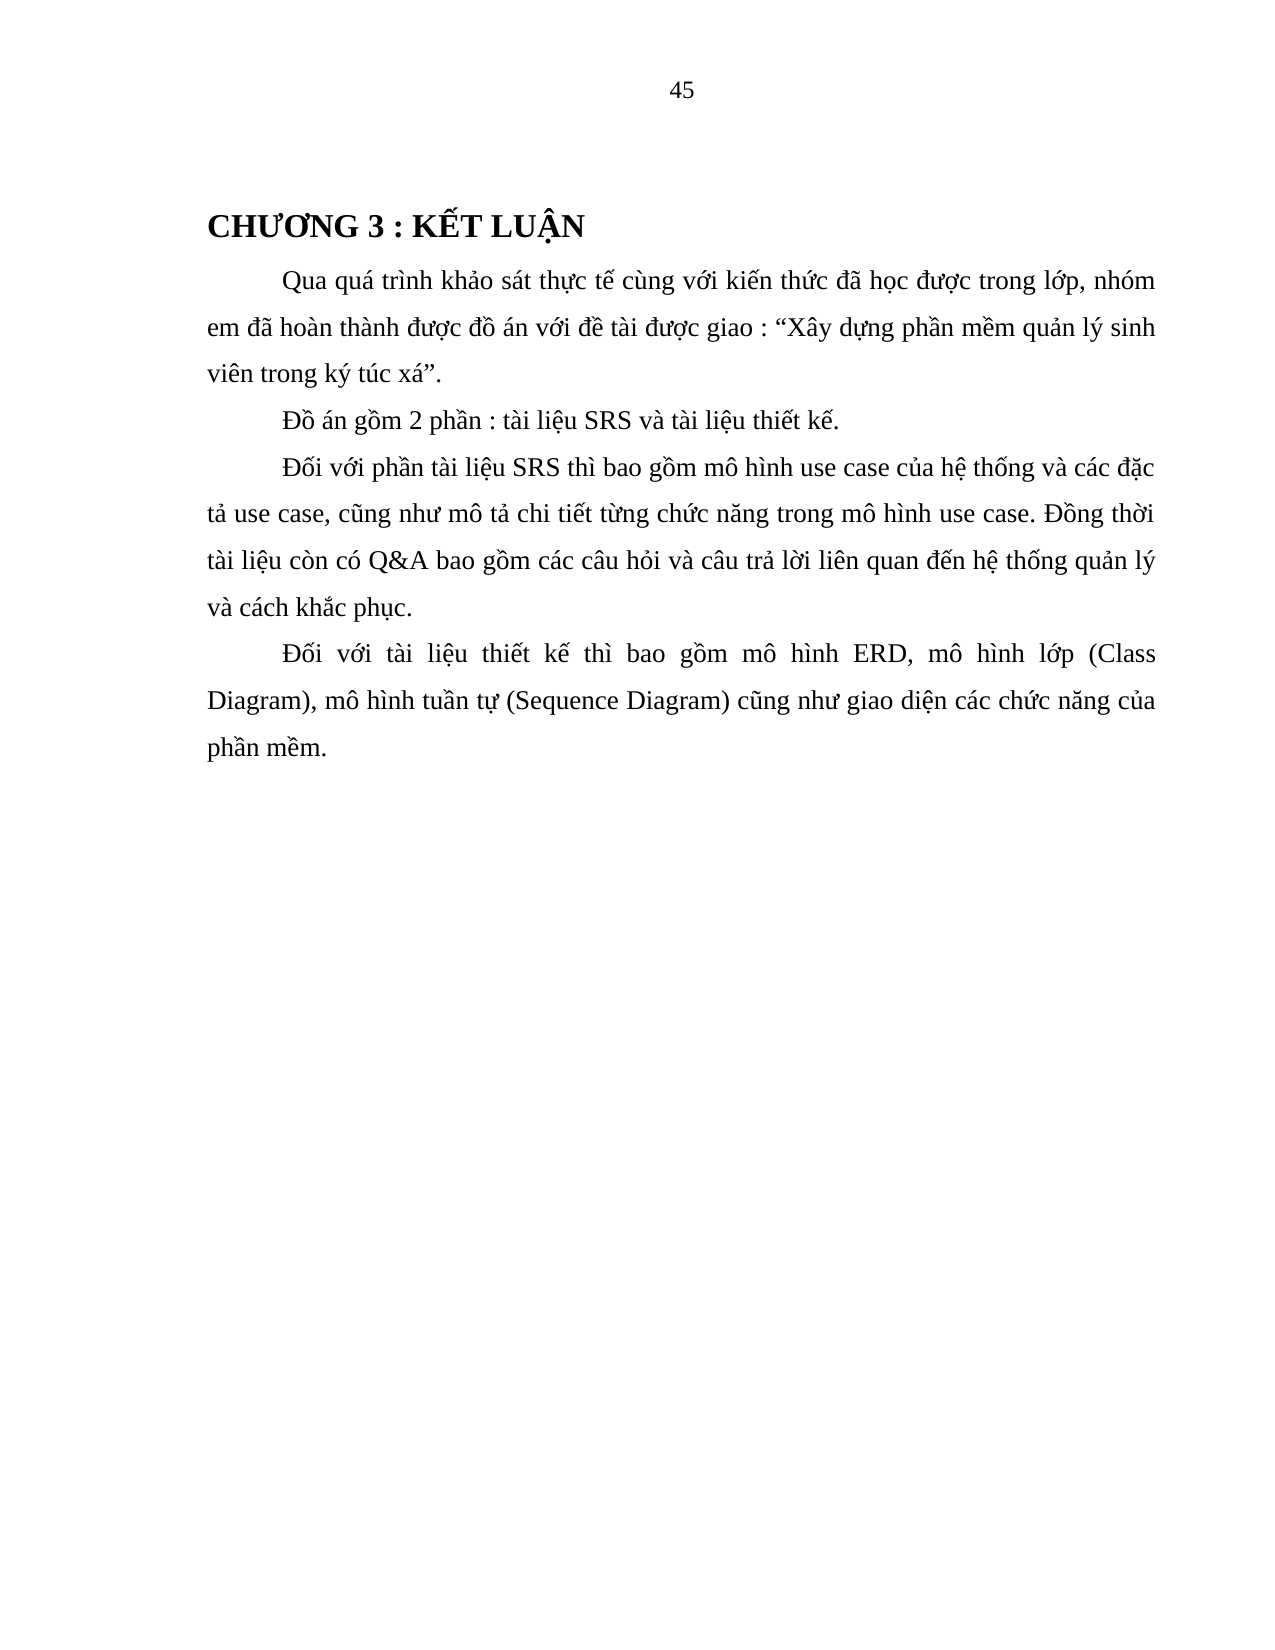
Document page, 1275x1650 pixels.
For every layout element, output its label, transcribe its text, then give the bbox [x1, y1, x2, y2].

text Đối với tài liệu thiết kế thì bao gồm mô hình ERD, mô hình lớp (Class Diagram), mô hình tuần tự (Sequence Diagram) cũng như giao diện các chức năng của phần mềm. [207, 638, 1157, 762]
text CHƯƠNG 3 : KẾT LUẬN [207, 207, 1157, 245]
text Qua quá trình khảo sát thực tế cùng với kiến thức đã học được trong lớp, nhóm em đã hoàn thành được đồ án với đề tài được giao : “Xây dựng phần mềm quản lý sinh viên trong ký túc xá”. [207, 264, 1157, 389]
text Đối với phần tài liệu SRS thì bao gồm mô hình use case của hệ thống và các đặc tả use case, cũng như mô tả chi tiết từng chức năng trong mô hình use case. Đồng thời tài liệu còn có Q&A bao gồm các câu hỏi và câu trả lời liên quan đến hệ thống quản lý và cách khắc phục. [207, 451, 1157, 622]
text Đồ án gồm 2 phần : tài liệu SRS và tài liệu thiết kế. [207, 404, 1157, 435]
